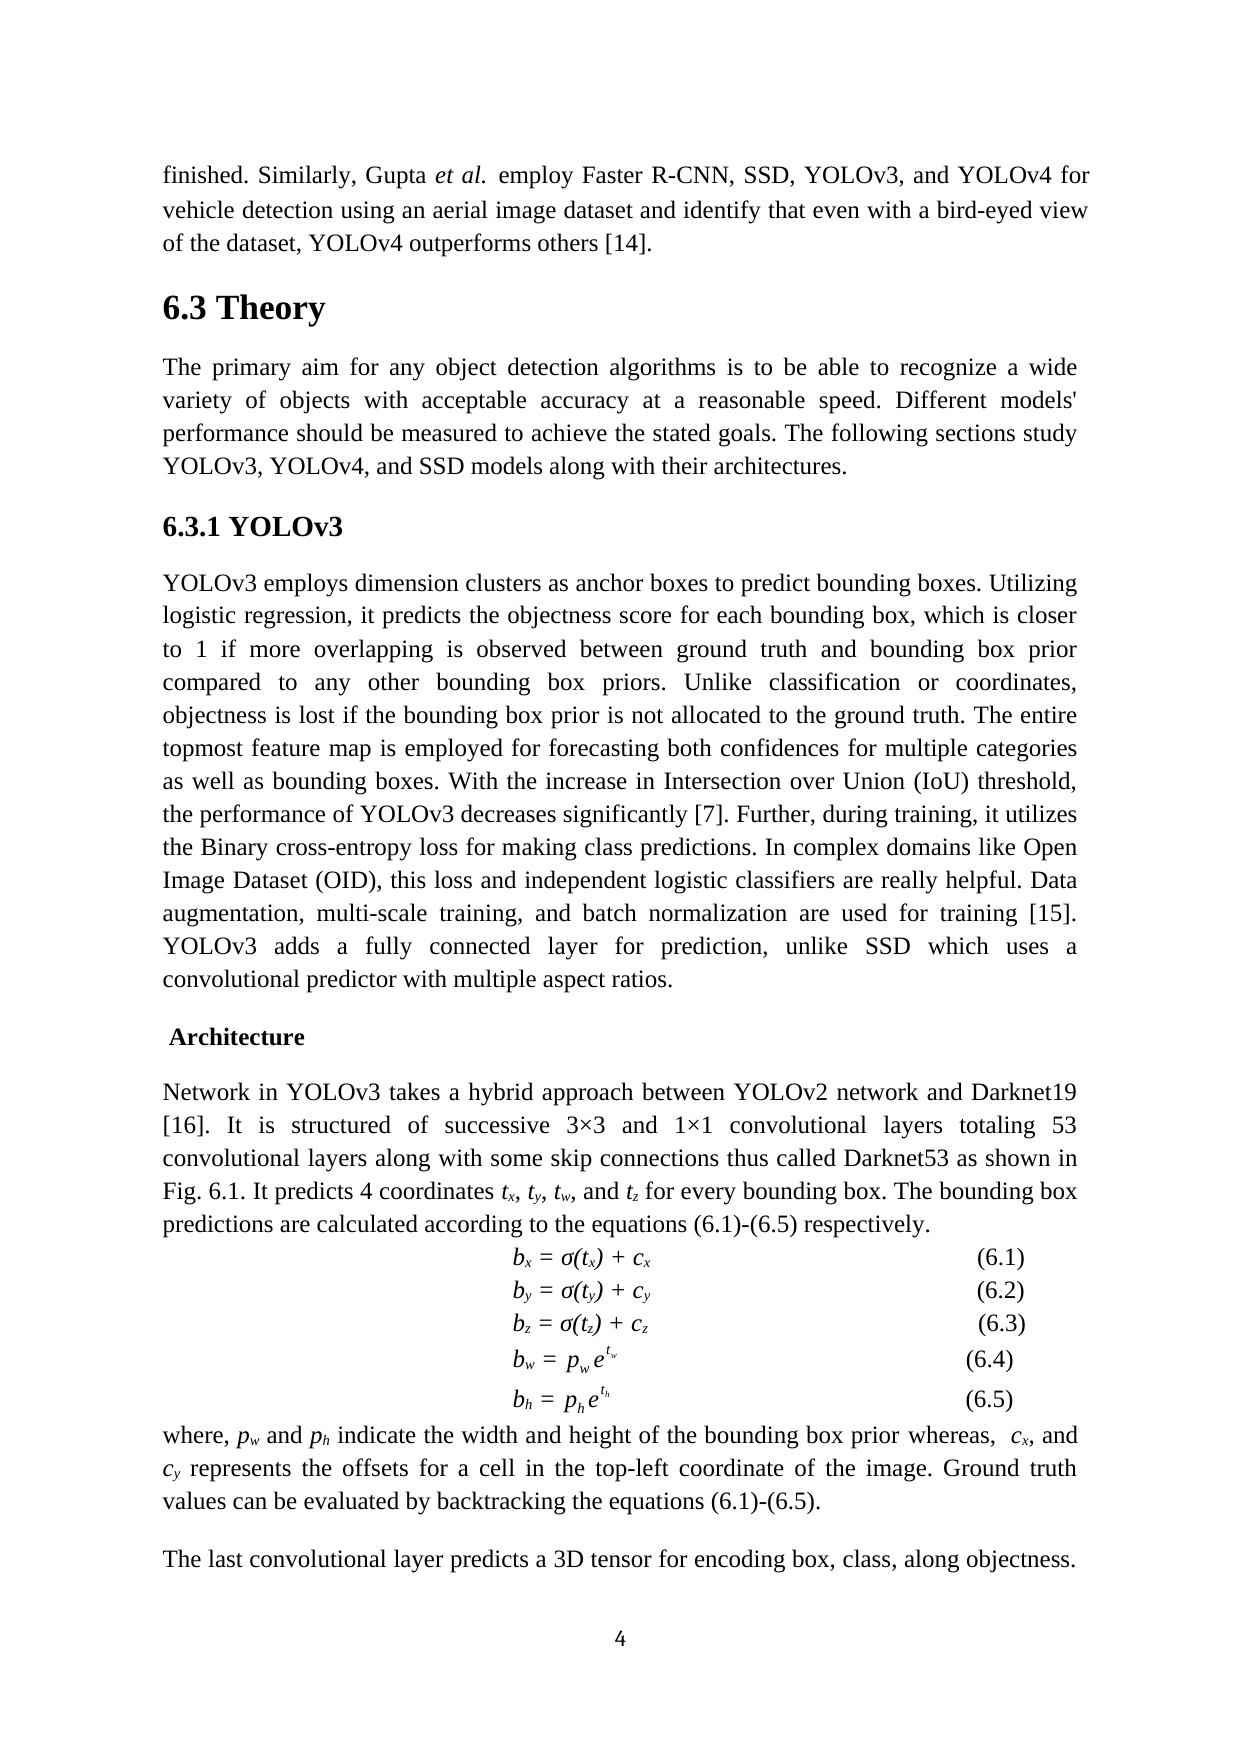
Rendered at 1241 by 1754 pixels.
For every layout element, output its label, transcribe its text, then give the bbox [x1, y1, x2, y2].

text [162, 1544, 1078, 1573]
text bz = σ(tz) + cz (6.3) [162, 1308, 1078, 1337]
subtitle 6.3.1 YOLOv3 [162, 509, 1090, 543]
text Architecture [162, 1022, 1078, 1051]
subtitle 6.3 Theory [162, 286, 1090, 327]
text bh = (6.5) [162, 1381, 1078, 1416]
text Network in YOLOv3 takes a hybrid approach between YOLOv2 network and Darknet19 [16]. It is structured of successive 3×3 and 1×1 convolutional layers totaling 53 convolutional layers along with some skip connections thus called Darknet53 as shown in Fig. 6.1. It predicts 4 coordinates tx, ty, tw, and tz for every bounding box. The bounding box predictions are calculated according to the equations (6.1)-(6.5) respectively. [162, 1077, 1078, 1238]
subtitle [162, 150, 1090, 257]
text where, pw and ph indicate the width and height of the bounding box prior whereas, cx, and cy represents the offsets for a cell in the top-left coordinate of the image. Ground truth values can be evaluated by backtracking the equations (6.1)-(6.5). [162, 1420, 1078, 1515]
text The primary aim for any object detection algorithms is to be able to recognize a wide variety of objects with acceptable accuracy at a reasonable speed. Different models' performance should be measured to achieve the stated goals. The following sections study YOLOv3, YOLOv4, and SSD models along with their architectures. [162, 352, 1078, 480]
text bw = (6.4) [162, 1341, 1078, 1376]
text by = σ(ty) + cy (6.2) [162, 1275, 1078, 1304]
text YOLOv3 employs dimension clusters as anchor boxes to predict bounding boxes. Utilizing logistic regression, it predicts the objectness score for each bounding box, which is closer to 1 if more overlapping is observed between ground truth and bounding box prior compared to any other bounding box priors. Unlike classification or coordinates, objectness is lost if the bounding box prior is not allocated to the ground truth. The entire topmost feature map is employed for forecasting both confidences for multiple categories as well as bounding boxes. With the increase in Intersection over Union (IoU) threshold, the performance of YOLOv3 decreases significantly [7]. Further, during training, it utilizes the Binary cross-entropy loss for making class predictions. In complex domains like Open Image Dataset (OID), this loss and independent logistic classifiers are really helpful. Data augmentation, multi-scale training, and batch normalization are used for training [15]. YOLOv3 adds a fully connected layer for prediction, unlike SSD which uses a convolutional predictor with multiple aspect ratios. [162, 568, 1078, 993]
text bx = σ(tx) + cx (6.1) [150, 1242, 1078, 1271]
